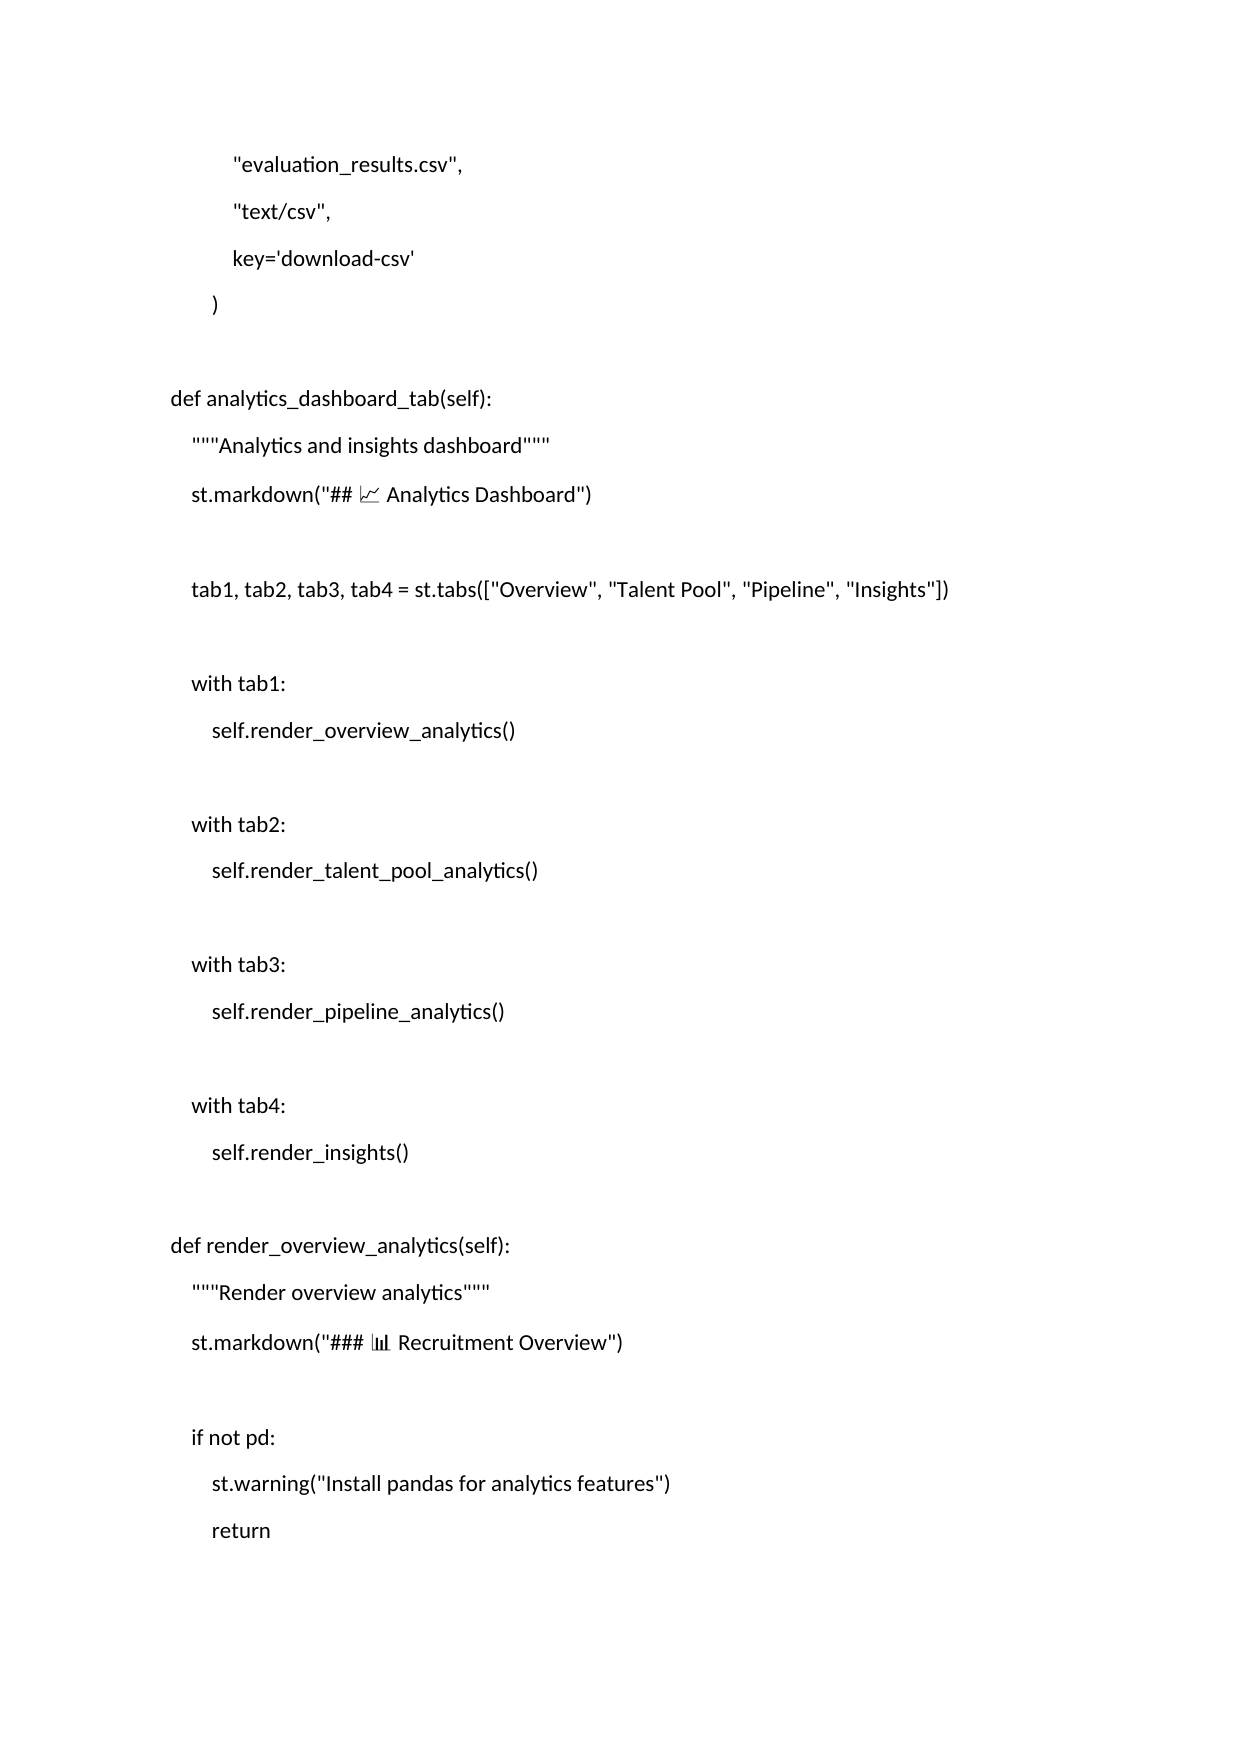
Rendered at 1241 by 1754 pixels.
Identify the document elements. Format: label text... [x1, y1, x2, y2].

text with tab4: [150, 1091, 1090, 1119]
text with tab2: [150, 810, 1090, 838]
text ) [150, 291, 1090, 319]
text tab1, tab2, tab3, tab4 = st.tabs(["Overview", "Talent Pool", "Pipeline", "Insights"]) [150, 575, 1090, 603]
text def analytics_dashboard_tab(self): [150, 384, 1090, 412]
text if not pd: [150, 1423, 1090, 1451]
text self.render_insights() [150, 1138, 1090, 1166]
text return [150, 1516, 1090, 1544]
text self.render_pipeline_analytics() [150, 997, 1090, 1025]
text st.markdown("### 📊 Recruitment Overview") [150, 1325, 1090, 1357]
text """Render overview analytics""" [150, 1278, 1090, 1307]
text self.render_overview_analytics() [150, 716, 1090, 744]
text with tab3: [150, 950, 1090, 978]
text def render_overview_analytics(self): [150, 1232, 1090, 1260]
text st.markdown("## 📈 Analytics Dashboard") [150, 478, 1090, 509]
text """Analytics and insights dashboard""" [150, 431, 1090, 459]
text "text/csv", [150, 197, 1090, 225]
text self.render_talent_pool_analytics() [150, 857, 1090, 885]
text with tab1: [150, 669, 1090, 697]
text st.warning("Install pandas for analytics features") [150, 1469, 1090, 1498]
text "evaluation_results.csv", [150, 150, 1090, 178]
text key='download-csv' [150, 244, 1090, 272]
